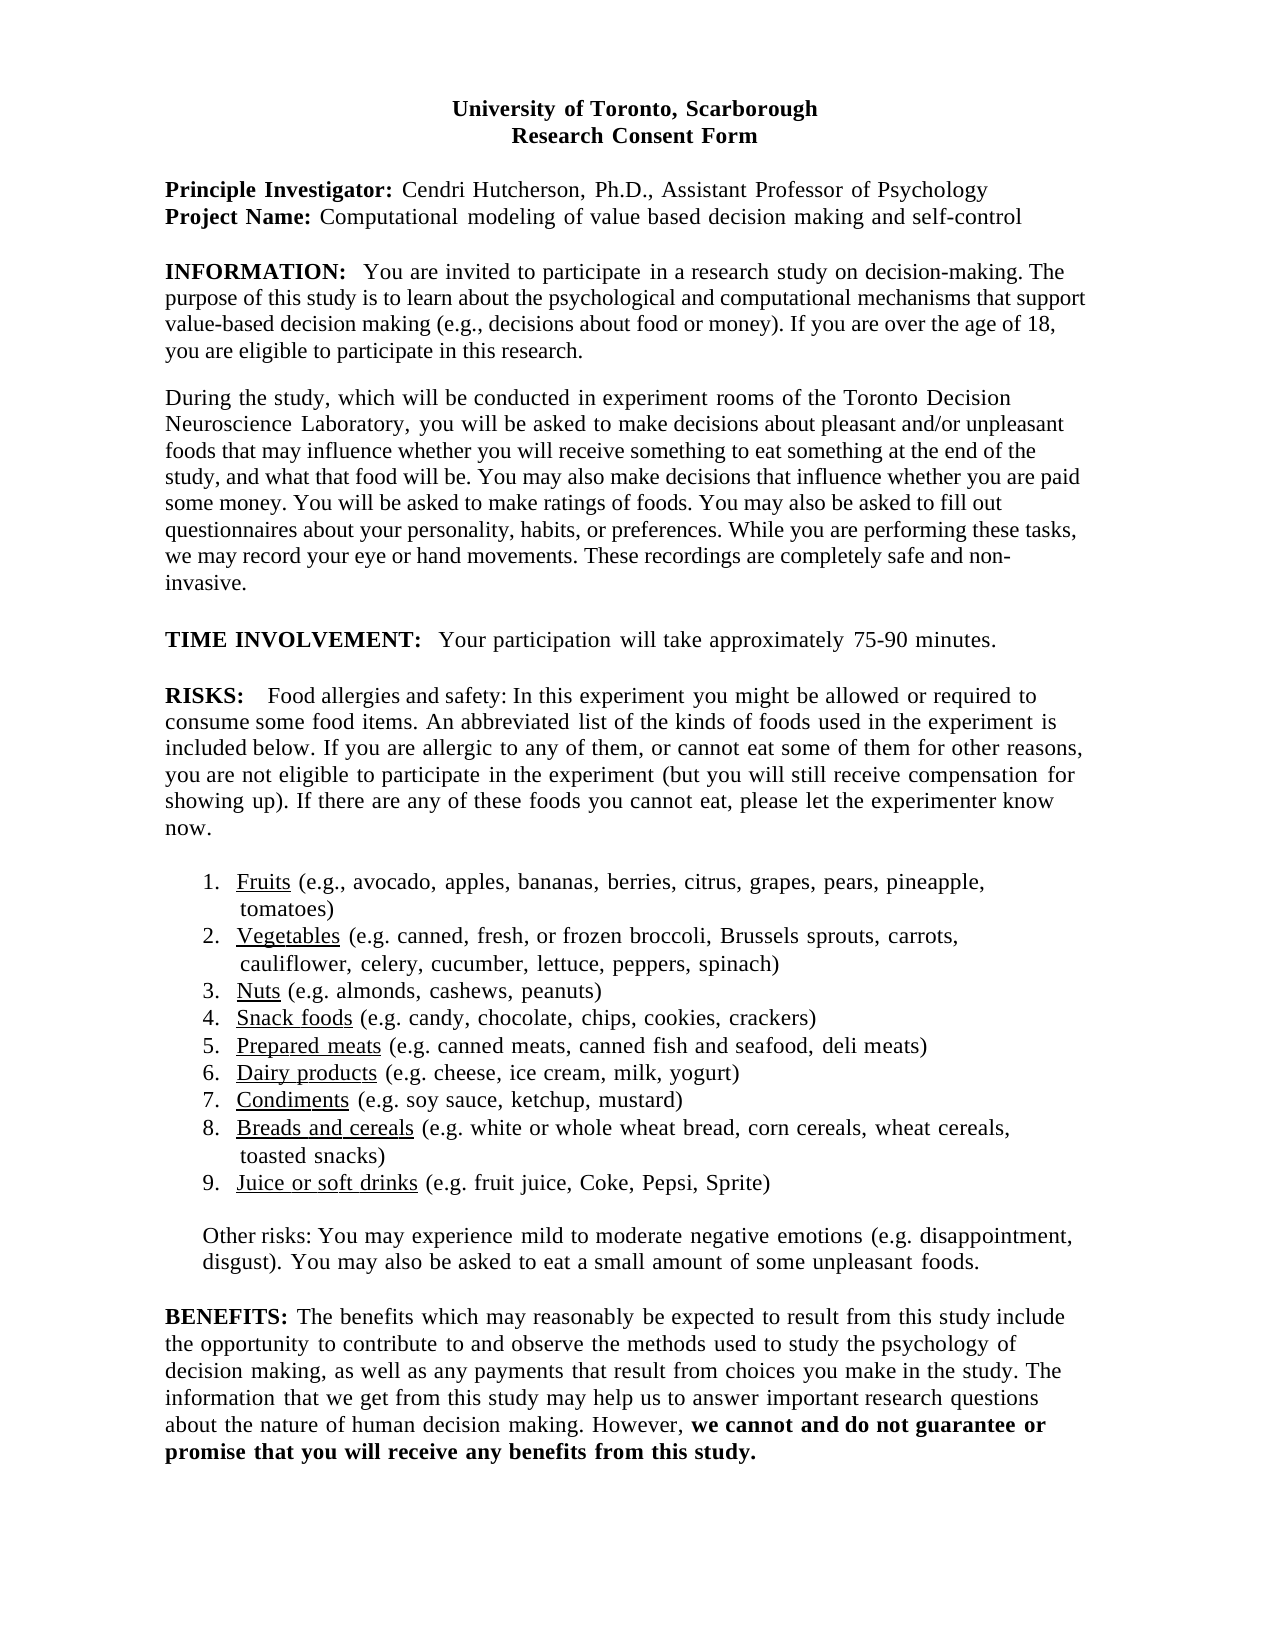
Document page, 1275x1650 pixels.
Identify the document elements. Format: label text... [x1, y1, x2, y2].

text During the study, which will be conducted in experiment rooms of the Toronto Decision Neuroscience Laboratory, you will be asked to make decisions about pleasant and/or unpleasant foods that may influence whether you will receive something to eat something at the end of the study, and what that food will be. You may also make decisions that influence whether you are paid some money. You will be asked to make ratings of foods. You may also be asked to fill out questionnaires about your personality, habits, or preferences. While you are performing these tasks, we may record your eye or hand movements. These recordings are completely safe and non- invasive. [165, 384, 1084, 595]
text Other risks: You may experience mild to moderate negative emotions (e.g. disappointment, disgust). You may also be asked to eat a small amount of some unpleasant foods. [202, 1222, 1096, 1274]
text TIME INVOLVEMENT: Your participation will take approximately 75-90 minutes. [165, 626, 1096, 653]
text University of Toronto, Scarborough [439, 95, 830, 121]
text 5. Prepared meats (e.g. canned meats, canned fish and seafood, deli meats) [202, 1032, 1096, 1058]
text 3. Nuts (e.g. almonds, cashews, peanuts) [202, 978, 1096, 1003]
text 9. Juice or soft drinks (e.g. fruit juice, Coke, Pepsi, Sprite) [202, 1169, 1096, 1196]
text 4. Snack foods (e.g. candy, chocolate, chips, cookies, crackers) [202, 1004, 1096, 1030]
text 1. Fruits (e.g., avocado, apples, bananas, berries, citrus, grapes, pears, pineapple, tomatoes) [202, 868, 1031, 921]
text 8. Breads and cereals (e.g. white or whole wheat bread, corn cereals, wheat cereals, toasted snacks) [202, 1114, 1054, 1168]
text Principle Investigator: Cendri Hutcherson, Ph.D., Assistant Professor of Psychology [165, 176, 1096, 202]
text Research Consent Form [505, 122, 764, 149]
text RISKS: Food allergies and safety: In this experiment you might be allowed or required to consume some food items. An abbreviated list of the kinds of foods used in the experiment is included below. If you are allergic to any of them, or cannot eat some of them for other reasons, you are not eligible to participate in the experiment (but you will still receive compensation for showing up). If there are any of these foods you cannot eat, please let the experimenter know now. [165, 682, 1096, 840]
text BENEFITS: The benefits which may reasonably be expected to result from this study include the opportunity to contribute to and observe the methods used to study the psychology of decision making, as well as any payments that result from choices you make in the study. The information that we get from this study may help us to answer important research questions about the nature of human decision making. However, we cannot and do not guarantee or promise that you will receive any benefits from this study. [165, 1303, 1071, 1464]
text Project Name: Computational modeling of value based decision making and self-control [165, 203, 1096, 230]
text 2. Vegetables (e.g. canned, fresh, or frozen broccoli, Brussels sprouts, carrots, cauliflower, celery, cucumber, lettuce, peppers, spinach) [202, 922, 991, 976]
text 7. Condiments (e.g. soy sauce, ketchup, mustard) [202, 1086, 1096, 1113]
text INFORMATION: You are invited to participate in a research study on decision-making. The purpose of this study is to learn about the psychological and computational mechanisms that support value-based decision making (e.g., decisions about food or money). If you are over the age of 18, you are eligible to participate in this research. [165, 258, 1088, 363]
text 6. Dairy products (e.g. cheese, ice cream, milk, yogurt) [202, 1059, 1096, 1085]
